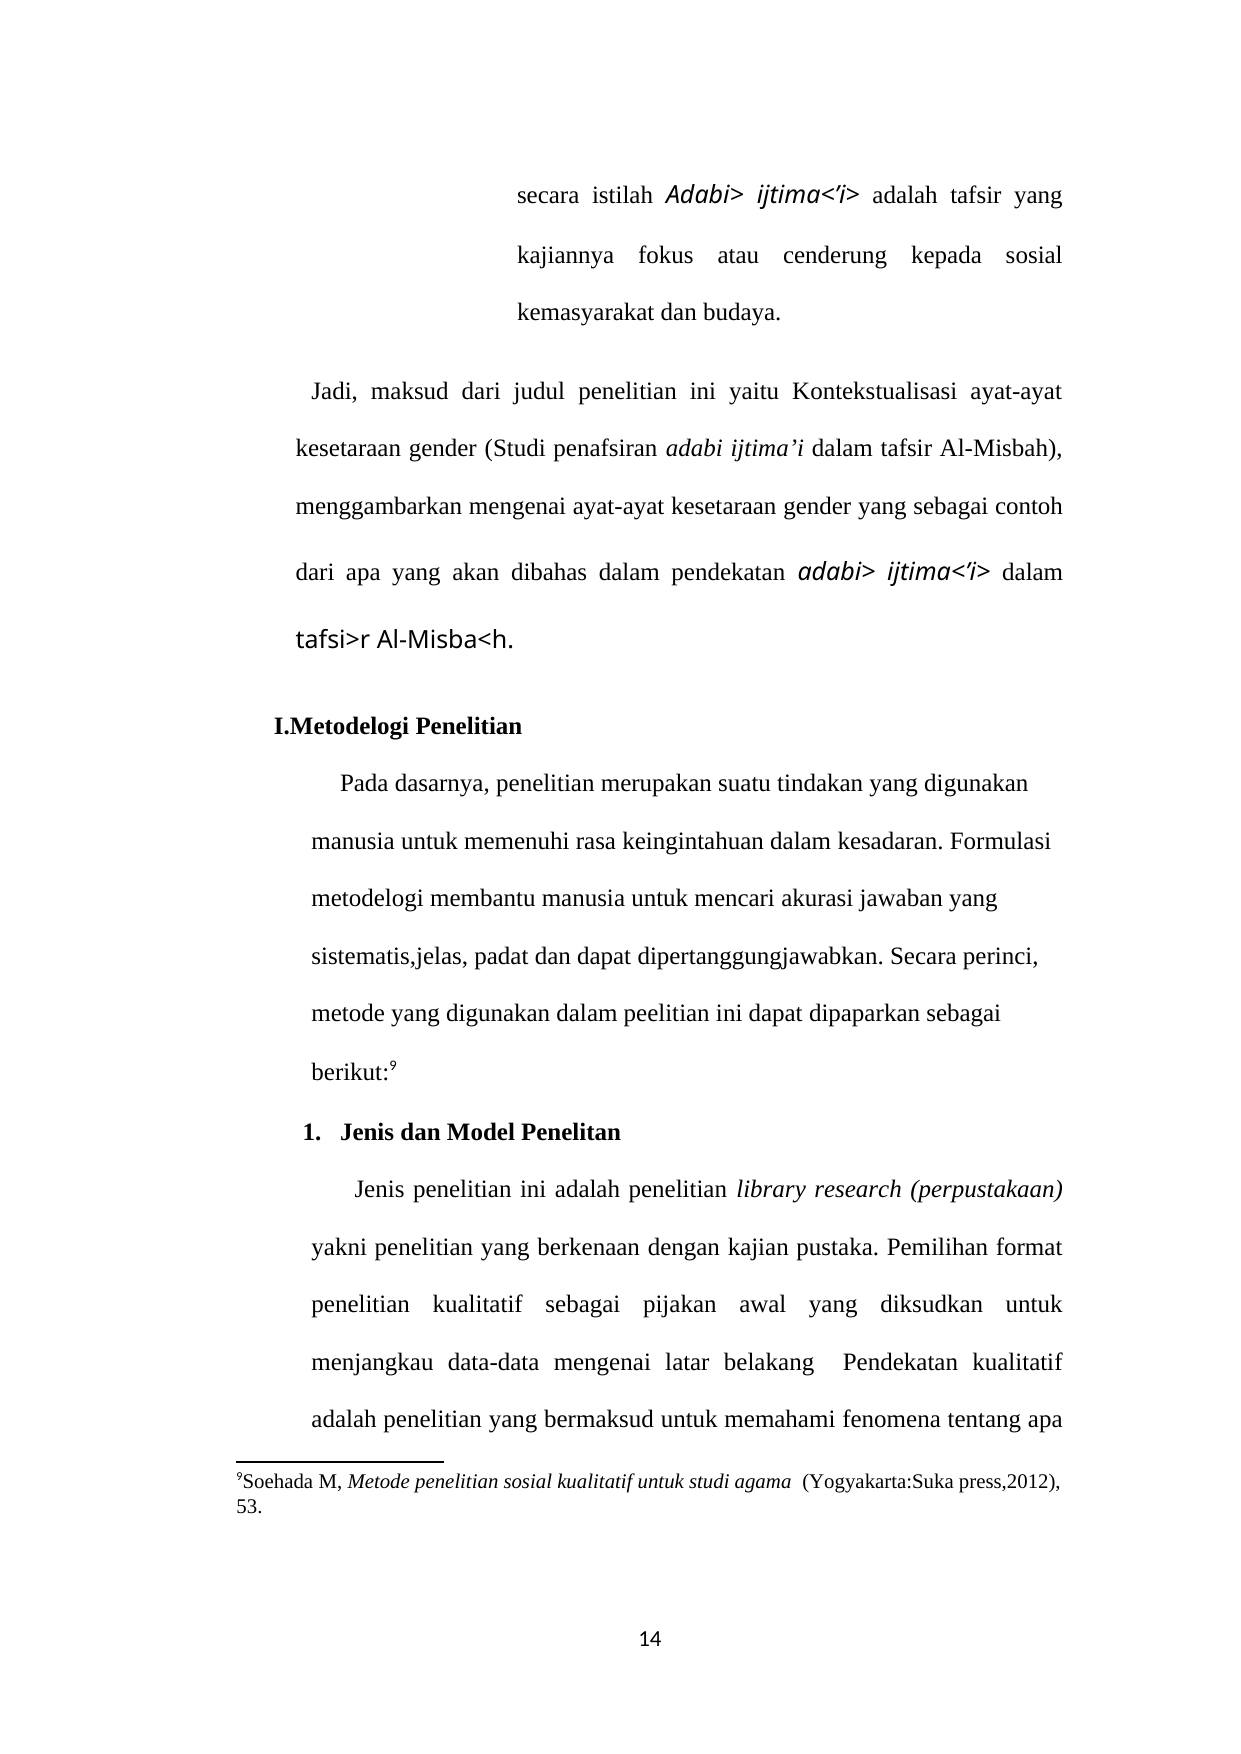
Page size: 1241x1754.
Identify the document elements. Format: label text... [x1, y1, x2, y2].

list I.Metodelogi Penelitian [274, 711, 1063, 739]
text Jadi, maksud dari judul penelitian ini yaitu Kontekstualisasi ayat-ayat kesetaraan gender (Studi penafsiran adabi ijtima’i dalam tafsir Al-Misbah), menggambarkan mengenai ayat-ayat kesetaraan gender yang sebagai contoh dari apa yang akan dibahas dalam pendekatan adabi> ijtima<’i> dalam tafsi>r Al-Misba<h. [295, 376, 1063, 656]
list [311, 1174, 1063, 1433]
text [242, 177, 1063, 326]
list Jenis dan Model Penelitan [302, 1117, 1063, 1146]
list Pada dasarnya, penelitian merupakan suatu tindakan yang digunakan manusia untuk memenuhi rasa keingintahuan dalam kesadaran. Formulasi metodelogi membantu manusia untuk mencari akurasi jawaban yang sistematis,jelas, padat dan dapat dipertanggungjawabkan. Secara perinci, metode yang digunakan dalam peelitian ini dapat dipaparkan sebagai berikut: [311, 768, 1063, 1086]
